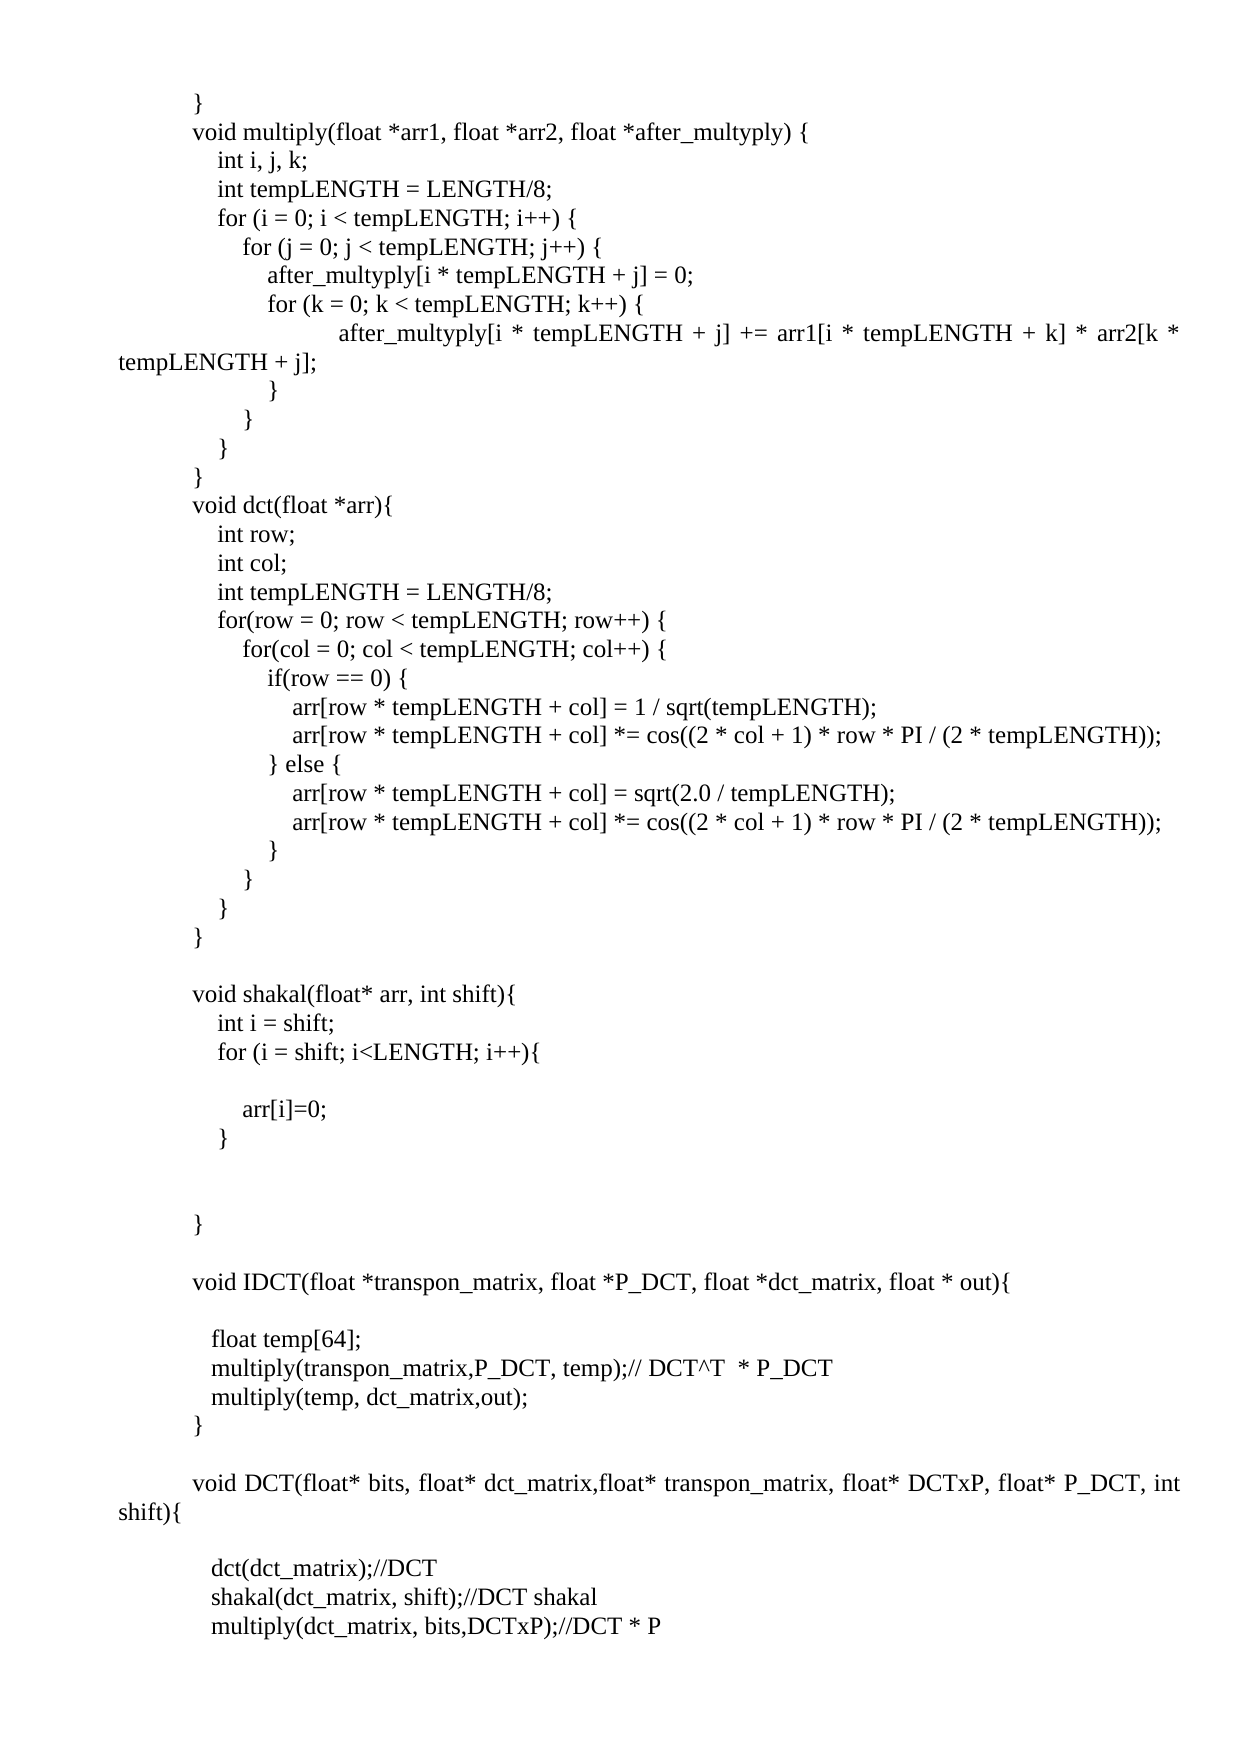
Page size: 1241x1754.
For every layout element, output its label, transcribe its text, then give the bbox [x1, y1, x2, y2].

text for(row = 0; row < tempLENGTH; row++) { [118, 605, 1181, 634]
text int row; [118, 519, 1181, 548]
text void dct(float *arr){ [118, 490, 1181, 519]
text for (k = 0; k < tempLENGTH; k++) { [118, 289, 1181, 318]
text multiply(temp, dct_matrix,out); [118, 1382, 1181, 1410]
text int col; [118, 548, 1181, 577]
text arr[row * tempLENGTH + col] *= cos((2 * col + 1) * row * PI / (2 * tempLENGTH)); [118, 720, 1181, 749]
text } else { [118, 749, 1181, 778]
text } [118, 404, 1181, 433]
text } [118, 1410, 1181, 1439]
text } [118, 922, 1181, 950]
text } [118, 893, 1181, 922]
text } [118, 88, 1181, 117]
text void shakal(float* arr, int shift){ [118, 979, 1181, 1008]
text arr[row * tempLENGTH + col] *= cos((2 * col + 1) * row * PI / (2 * tempLENGTH)); [118, 807, 1181, 835]
text int i = shift; [118, 1008, 1181, 1037]
text for (j = 0; j < tempLENGTH; j++) { [118, 232, 1181, 260]
text } [118, 835, 1181, 864]
text } [118, 433, 1181, 462]
text for(col = 0; col < tempLENGTH; col++) { [118, 634, 1181, 663]
text void DCT(float* bits, float* dct_matrix,float* transpon_matrix, float* DCTxP, float* P_DCT, int shift){ [118, 1468, 1181, 1525]
text dct(dct_matrix);//DCT [118, 1553, 1181, 1582]
text void multiply(float *arr1, float *arr2, float *after_multyply) { [118, 117, 1181, 145]
text after_multyply[i * tempLENGTH + j] = 0; [118, 260, 1181, 289]
text int tempLENGTH = LENGTH/8; [118, 577, 1181, 605]
text } [118, 864, 1181, 893]
text arr[row * tempLENGTH + col] = 1 / sqrt(tempLENGTH); [118, 692, 1181, 720]
text if(row == 0) { [118, 663, 1181, 692]
text } [118, 375, 1181, 404]
text after_multyply[i * tempLENGTH + j] += arr1[i * tempLENGTH + k] * arr2[k * tempLENGTH + j]; [118, 318, 1181, 375]
text int tempLENGTH = LENGTH/8; [118, 174, 1181, 203]
text } [118, 462, 1181, 490]
text for (i = shift; i<LENGTH; i++){ [118, 1037, 1181, 1065]
text } [118, 1209, 1181, 1238]
text int i, j, k; [118, 145, 1181, 174]
text float temp[64]; [118, 1324, 1181, 1353]
text void IDCT(float *transpon_matrix, float *P_DCT, float *dct_matrix, float * out){ [118, 1267, 1181, 1295]
text } [118, 1123, 1181, 1152]
text arr[i]=0; [118, 1094, 1181, 1123]
text arr[row * tempLENGTH + col] = sqrt(2.0 / tempLENGTH); [118, 778, 1181, 807]
text multiply(transpon_matrix,P_DCT, temp);// DCT^T * P_DCT [118, 1353, 1181, 1382]
text for (i = 0; i < tempLENGTH; i++) { [118, 203, 1181, 232]
text multiply(dct_matrix, bits,DCTxP);//DCT * P [118, 1611, 1181, 1639]
text shakal(dct_matrix, shift);//DCT shakal [118, 1582, 1181, 1611]
